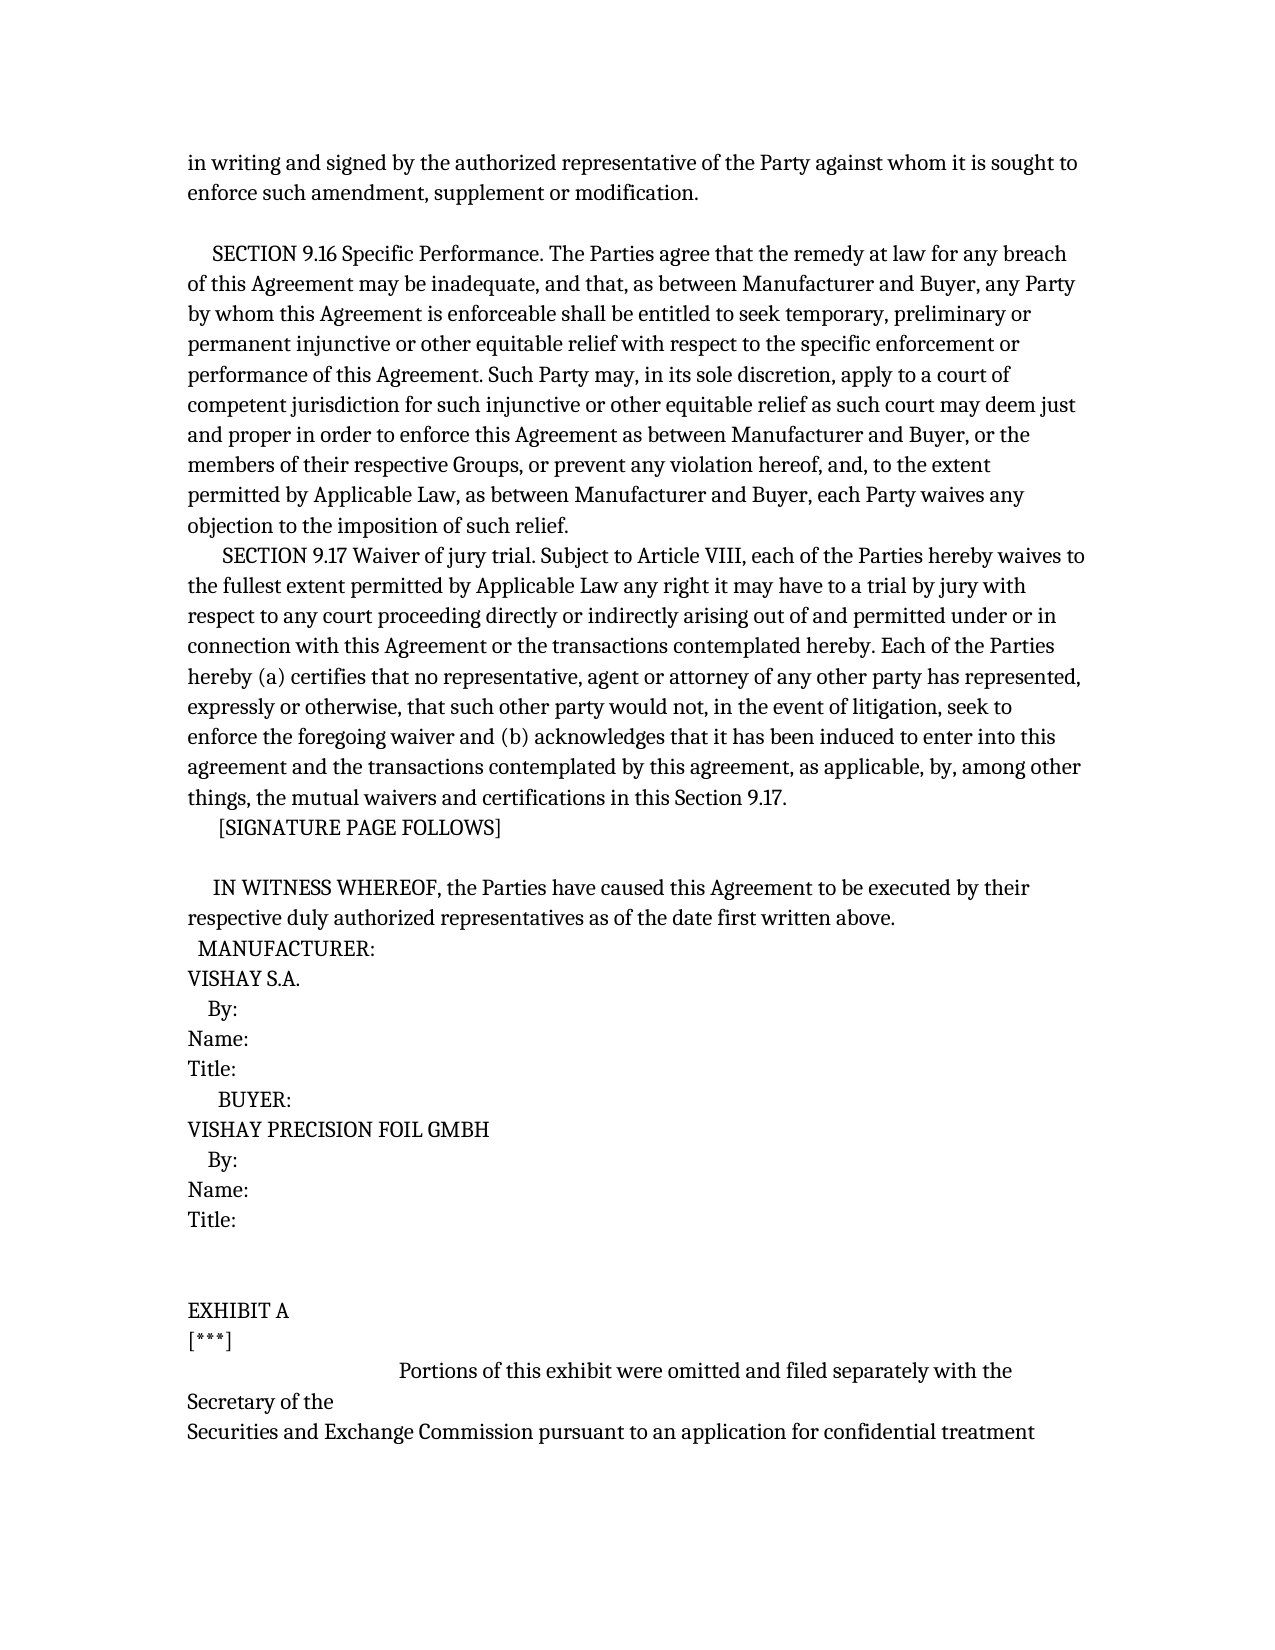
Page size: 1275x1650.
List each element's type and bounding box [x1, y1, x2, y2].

text [187, 150, 1087, 1445]
